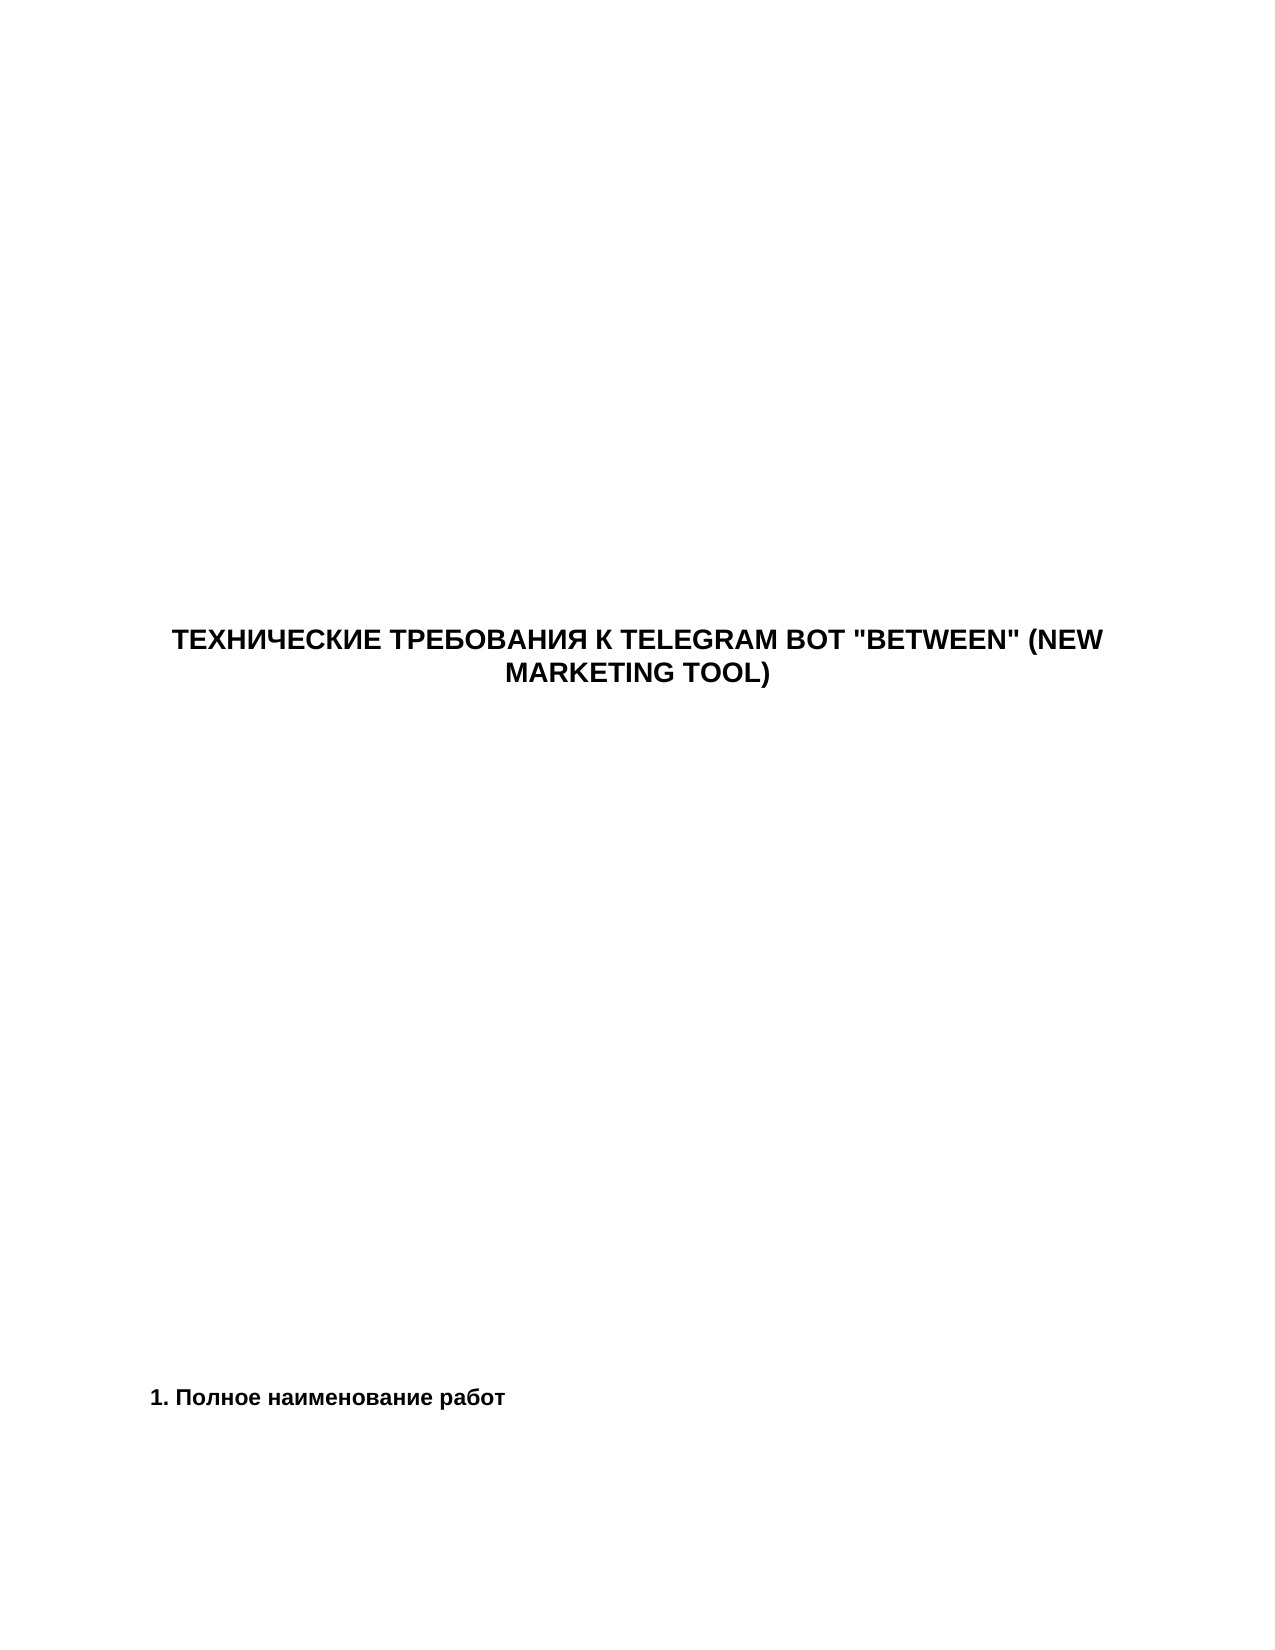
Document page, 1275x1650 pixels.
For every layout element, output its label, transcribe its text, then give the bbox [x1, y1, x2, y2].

text ТЕХНИЧЕСКИЕ ТРЕБОВАНИЯ К TELEGRAM BOT "BETWEEN" (NEW MARKETING TOOL) [150, 623, 1125, 688]
text 1. Полное наименование работ [150, 1383, 1125, 1410]
